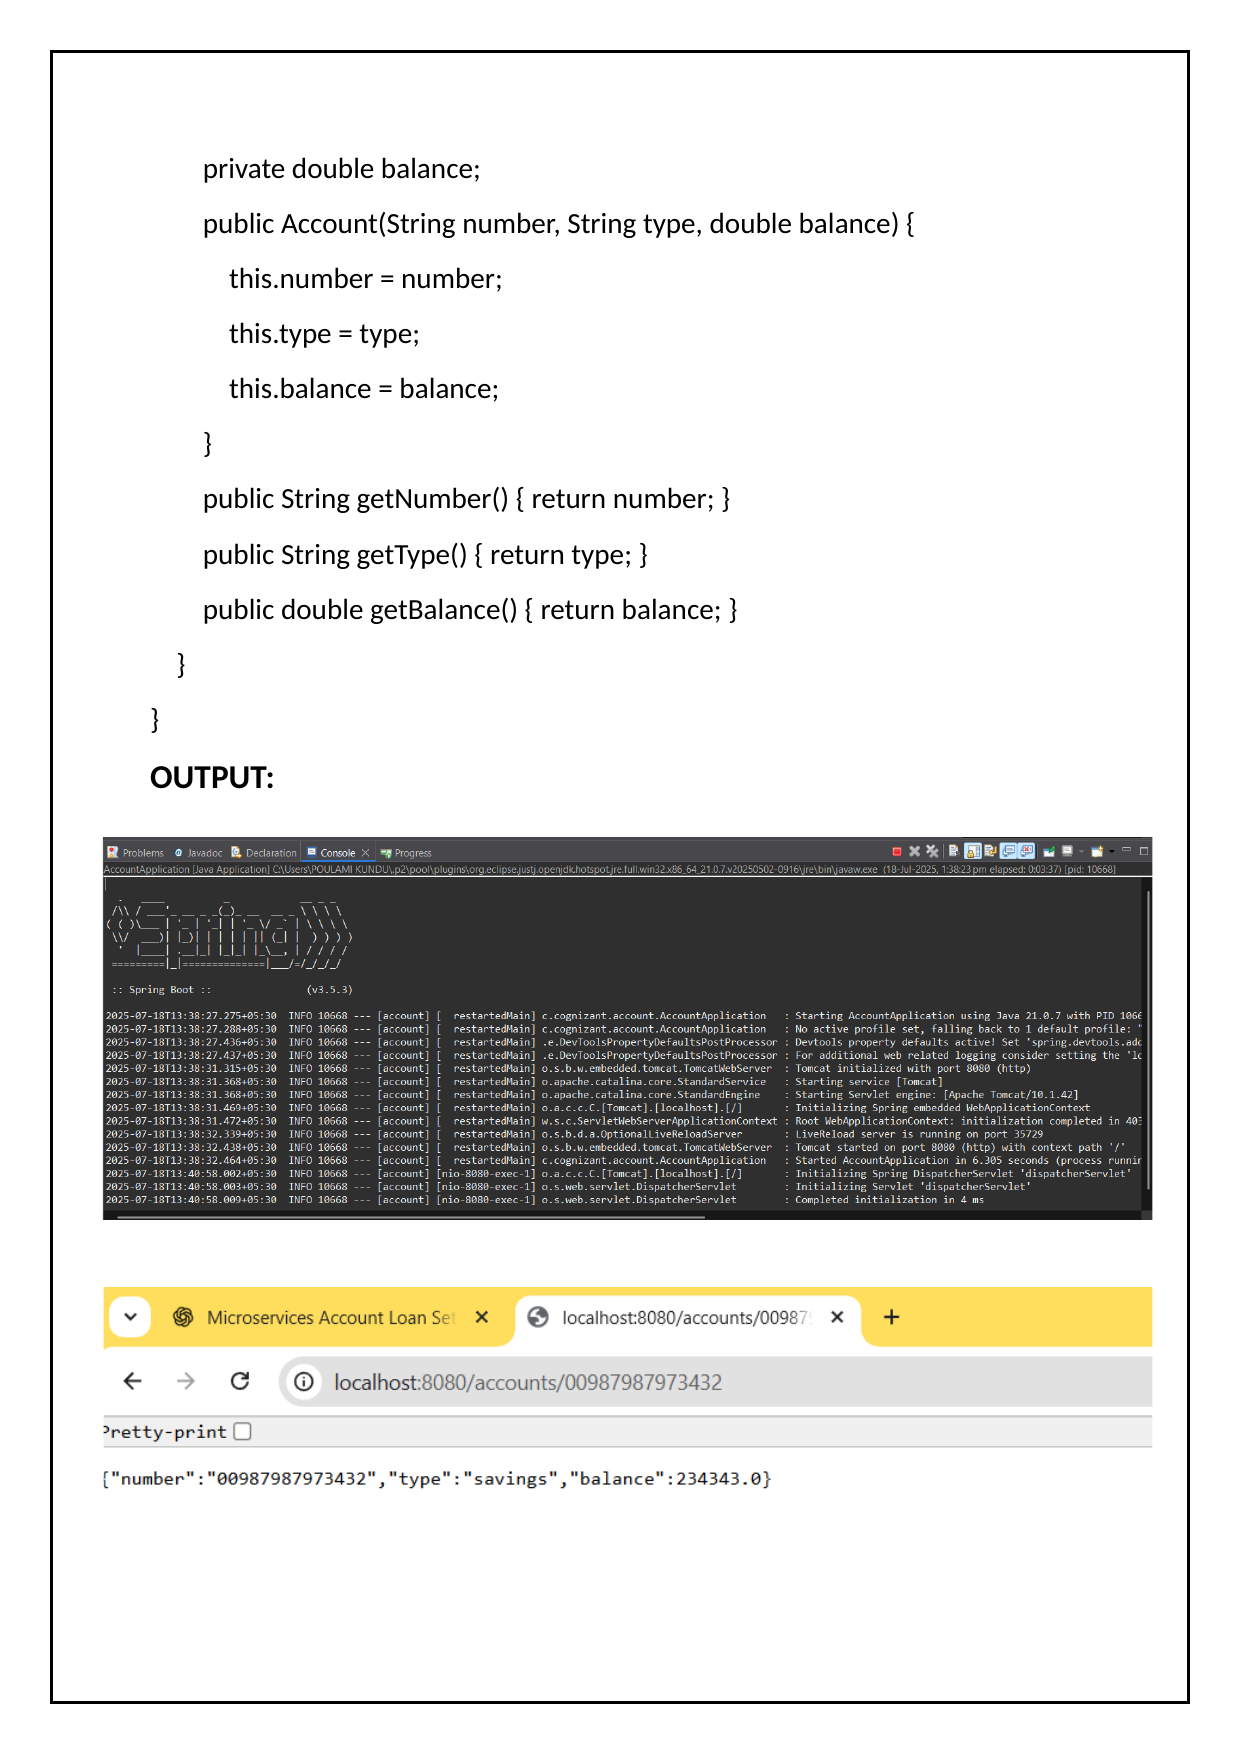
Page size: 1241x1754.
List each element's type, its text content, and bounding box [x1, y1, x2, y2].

text OUTPUT: [150, 756, 1090, 797]
picture [102, 1287, 1153, 1550]
text this.balance = balance; [150, 370, 1090, 406]
picture [102, 837, 1151, 1219]
text public Account(String number, String type, double balance) { [150, 205, 1090, 241]
text private double balance; [150, 150, 1090, 186]
text } [150, 646, 1090, 682]
text } [150, 701, 1090, 737]
text } [150, 426, 1090, 461]
text public String getType() { return type; } [150, 536, 1090, 571]
text this.type = type; [150, 315, 1090, 351]
text public double getBalance() { return balance; } [150, 591, 1090, 626]
text public String getNumber() { return number; } [150, 481, 1090, 516]
text this.number = number; [150, 260, 1090, 296]
